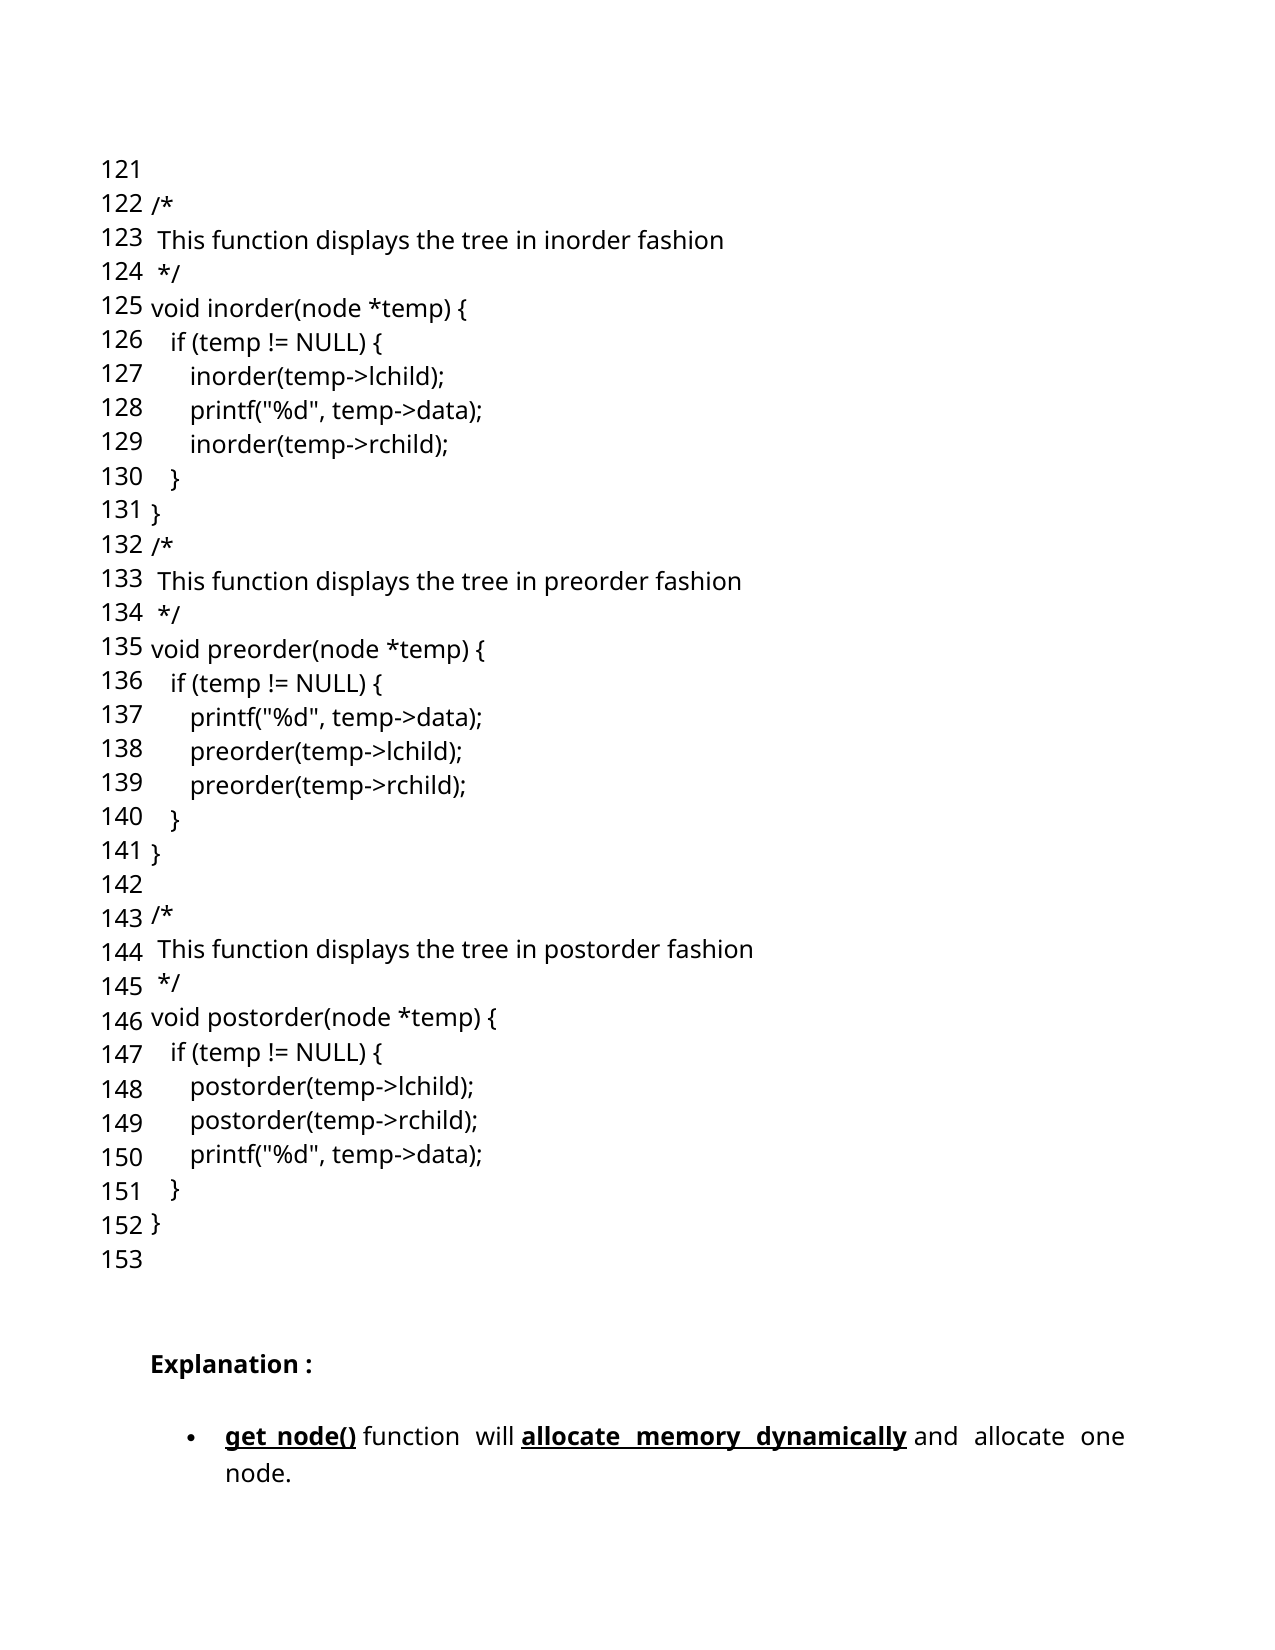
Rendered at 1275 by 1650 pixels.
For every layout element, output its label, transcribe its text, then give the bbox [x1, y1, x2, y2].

text Explanation : [150, 1312, 1125, 1380]
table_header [94, 150, 149, 1277]
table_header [149, 150, 1034, 1277]
list get_node() function will allocate memory dynamically and allocate one node. [187, 1415, 1125, 1490]
